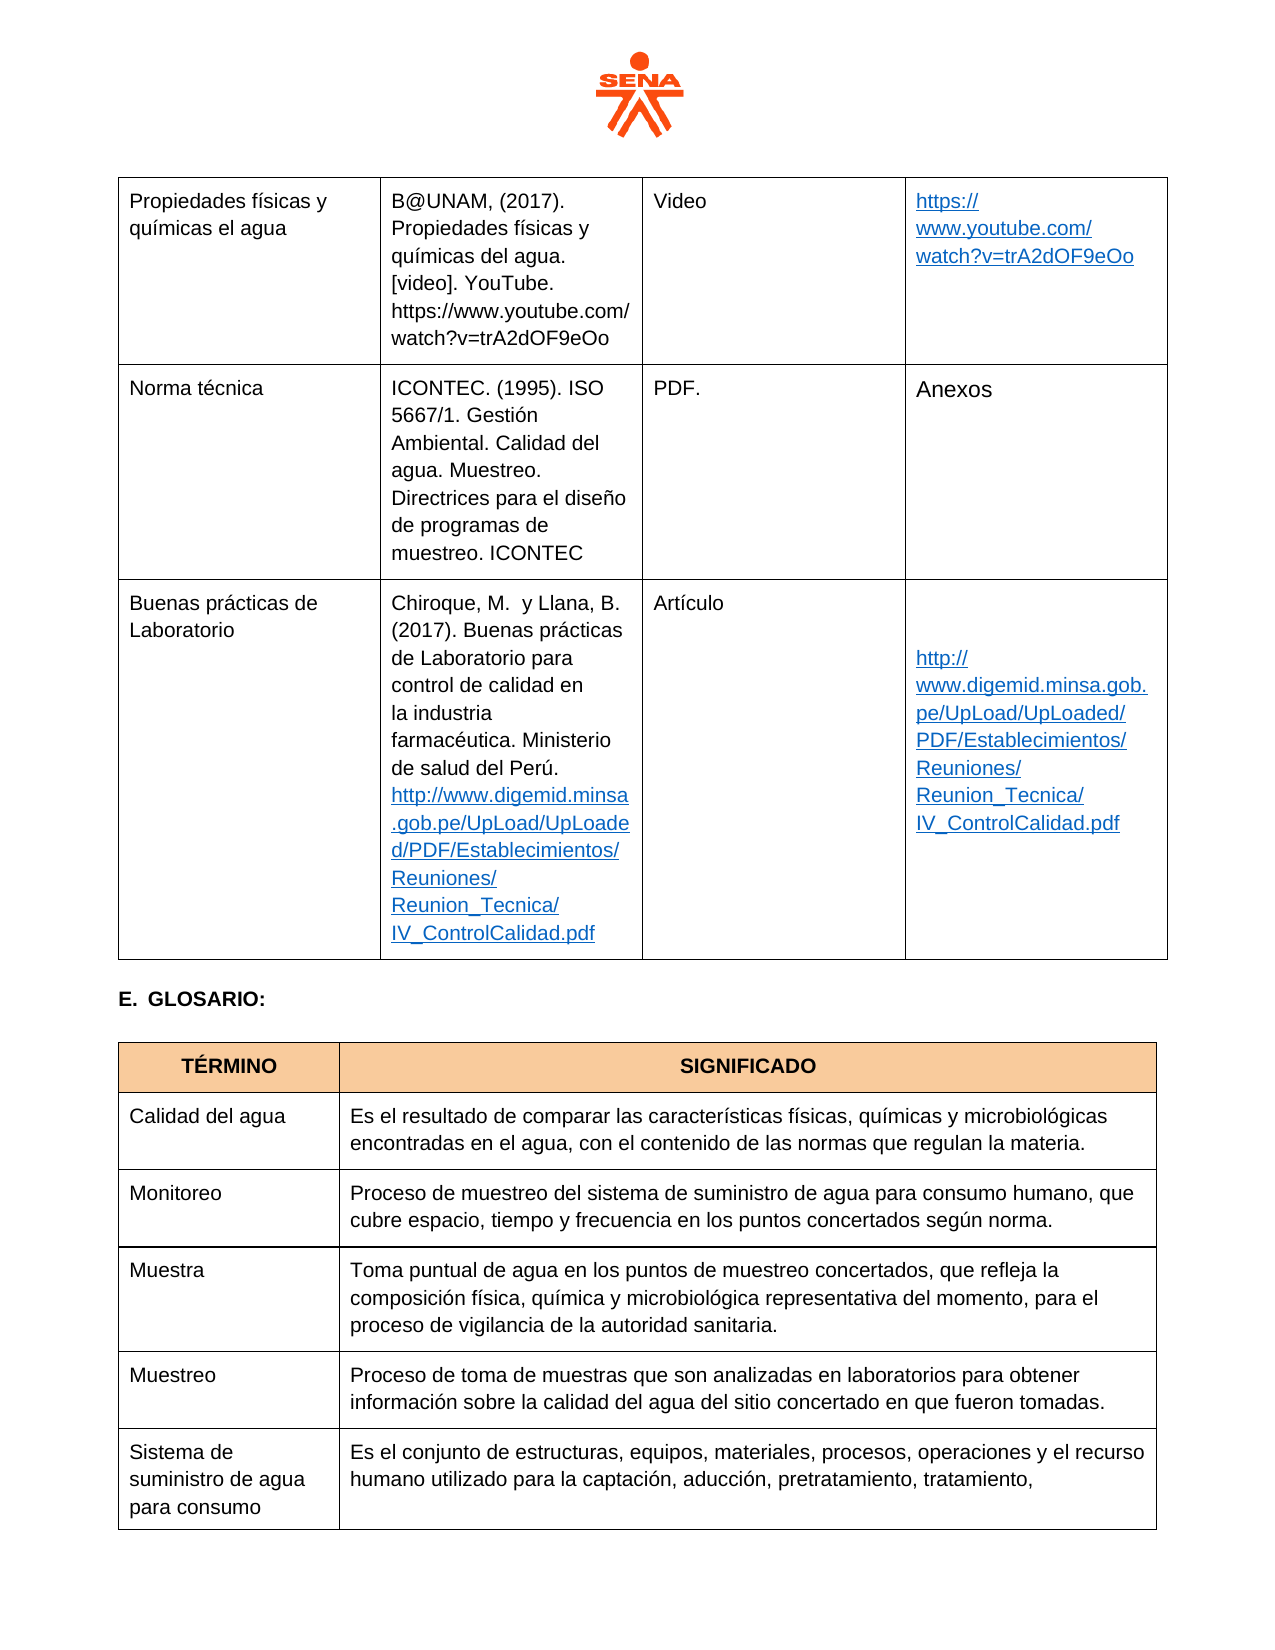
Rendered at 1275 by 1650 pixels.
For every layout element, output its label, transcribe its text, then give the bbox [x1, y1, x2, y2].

table_cell Propiedades físicas y químicas el agua [119, 178, 380, 364]
table_cell Toma puntual de agua en los puntos de muestreo concertados, que refleja la composición física, química y microbiológica representativa del momento, para el proceso de vigilancia de la autoridad sanitaria. [340, 1248, 1156, 1351]
table_cell Es el resultado de comparar las características físicas, químicas y microbiológicas encontradas en el agua, con el contenido de las normas que regulan la materia. [340, 1093, 1156, 1169]
table_cell https://www.youtube.com/watch?v=trA2dOF9eOo [906, 178, 1167, 364]
table_cell Proceso de muestreo del sistema de suministro de agua para consumo humano, que cubre espacio, tiempo y frecuencia en los puntos concertados según norma. [340, 1170, 1156, 1246]
table_cell Muestra [119, 1248, 339, 1351]
picture [585, 48, 690, 142]
table_cell ICONTEC. (1995). ISO 5667/1. Gestión Ambiental. Calidad del agua. Muestreo. Directrices para el diseño de programas de muestreo. ICONTEC [381, 365, 642, 579]
table_cell B@UNAM, (2017). Propiedades físicas y químicas del agua. [video]. YouTube. https://www.youtube.com/watch?v=trA2dOF9eOo [381, 178, 642, 364]
table_cell Sistema de suministro de agua para consumo humano [119, 1429, 339, 1529]
list GLOSARIO: [118, 987, 1157, 1011]
table_cell Monitoreo [119, 1170, 339, 1246]
table_cell Proceso de toma de muestras que son analizadas en laboratorios para obtener información sobre la calidad del agua del sitio concertado en que fueron tomadas. [340, 1352, 1156, 1428]
table_cell Artículo [643, 580, 905, 959]
table_cell Norma técnica [119, 365, 380, 579]
table_cell Muestreo [119, 1352, 339, 1428]
table_header SIGNIFICADO [340, 1043, 1156, 1092]
table_header TÉRMINO [119, 1043, 339, 1092]
table_cell Anexos [906, 365, 1167, 579]
table_cell http://www.digemid.minsa.gob.pe/UpLoad/UpLoaded/PDF/Establecimientos/Reuniones/Reunion_Tecnica/IV_ControlCalidad.pdf [906, 580, 1167, 959]
table_cell PDF. [643, 365, 905, 579]
table_cell Chiroque, M. y Llana, B. (2017). Buenas prácticas de Laboratorio para control de calidad en la industria farmacéutica. Ministerio de salud del Perú. http://www.digemid.minsa.gob.pe/UpLoad/UpLoaded/PDF/Establecimientos/Reuniones/Reunion_Tecnica/IV_ControlCalidad.pdf [381, 580, 642, 959]
table_cell Video [643, 178, 905, 364]
table_cell Buenas prácticas de Laboratorio [119, 580, 380, 959]
table_cell Calidad del agua [119, 1093, 339, 1169]
